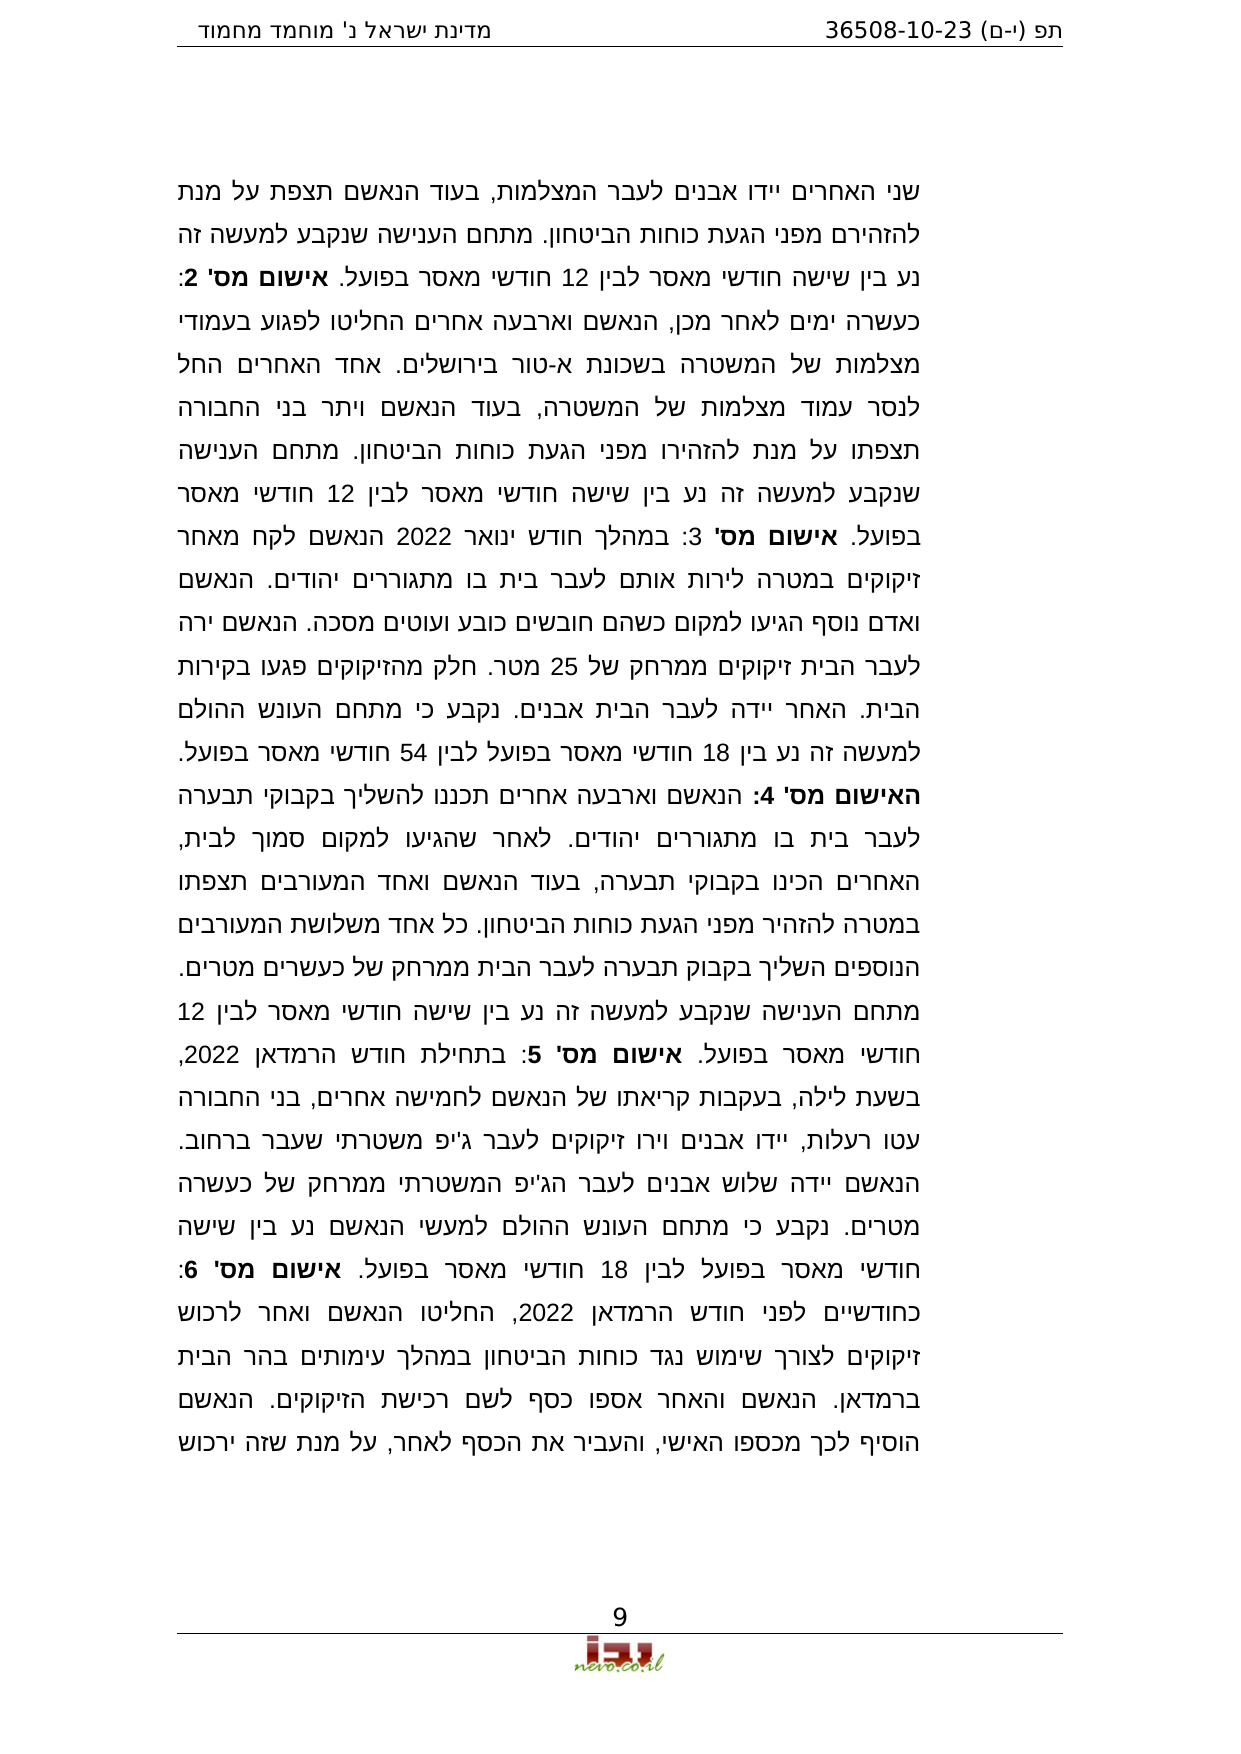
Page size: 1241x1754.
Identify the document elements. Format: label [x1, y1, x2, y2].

picture [574, 1635, 666, 1673]
text [177, 177, 992, 1457]
